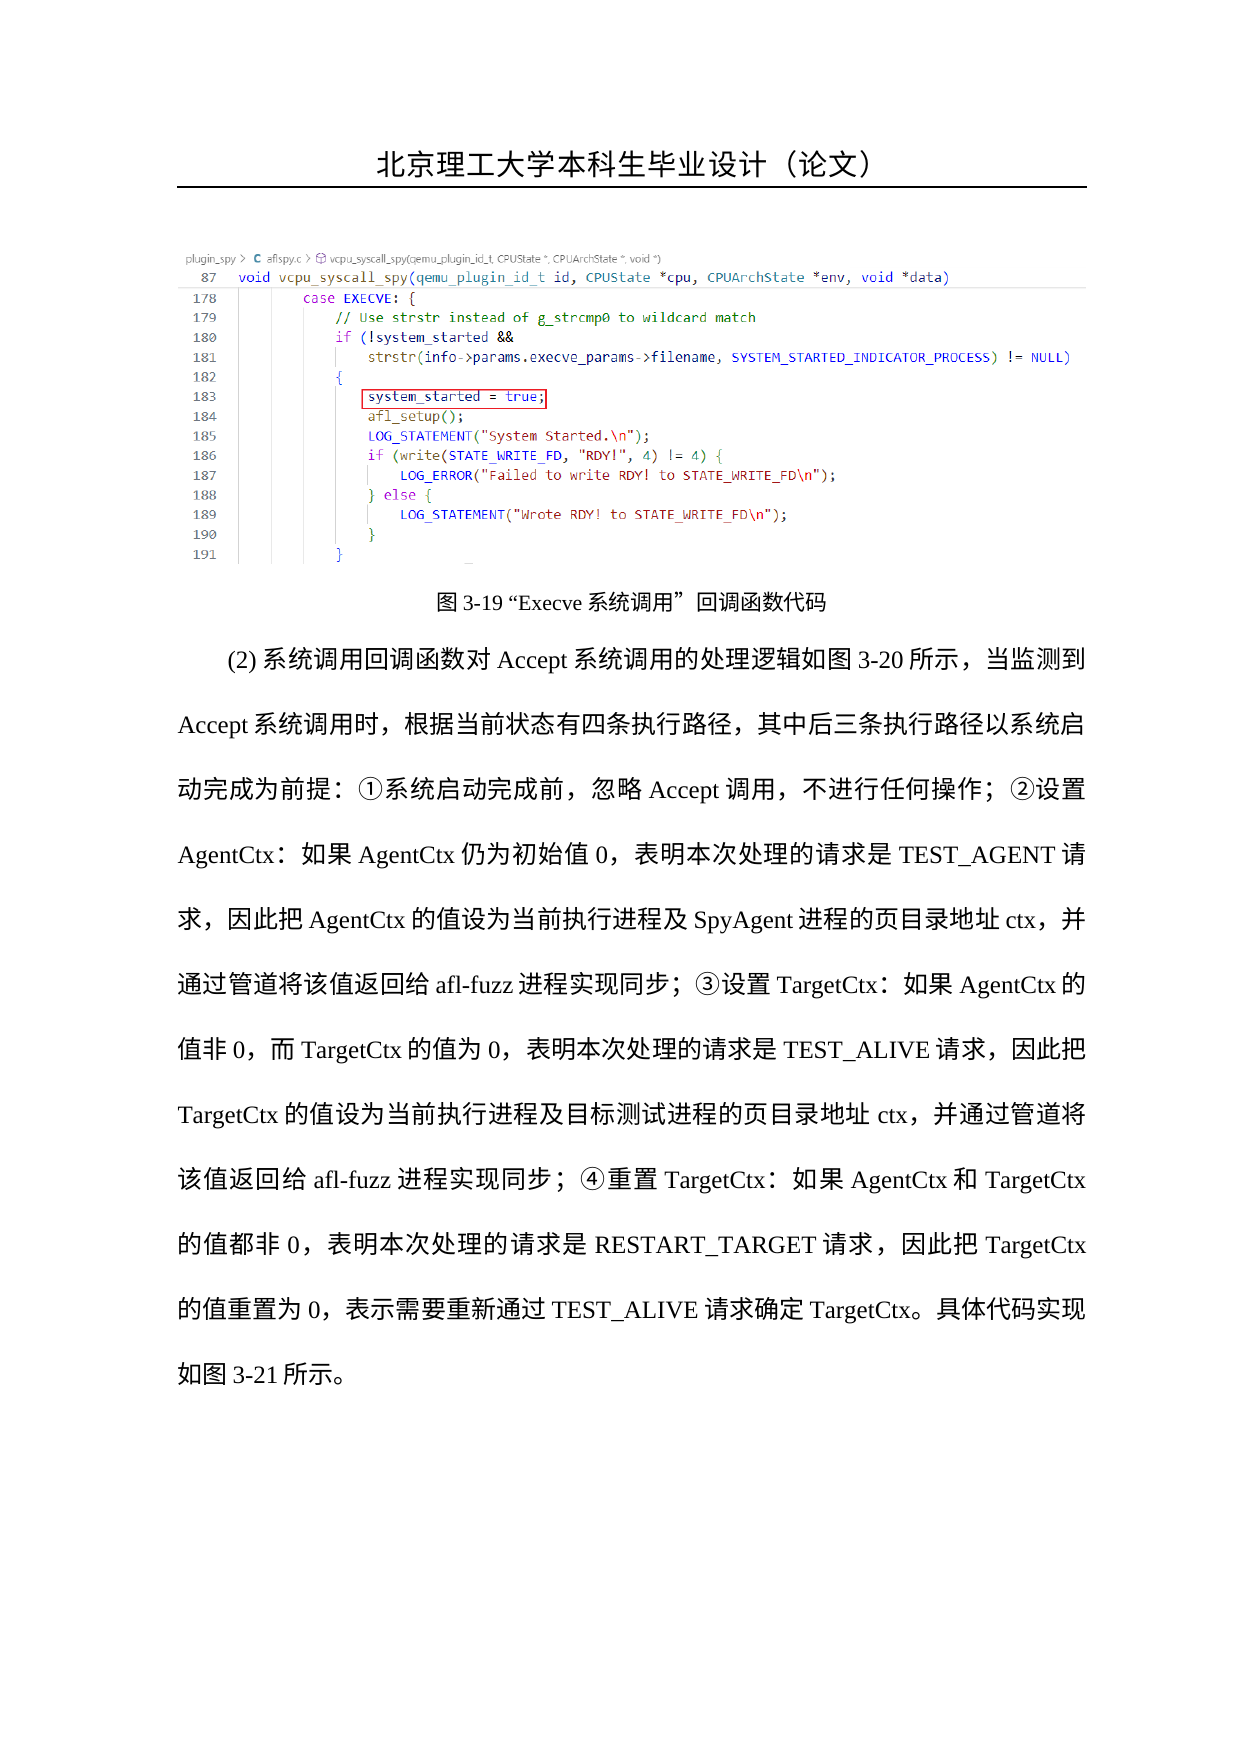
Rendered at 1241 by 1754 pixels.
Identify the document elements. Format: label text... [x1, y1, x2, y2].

picture [178, 253, 1086, 564]
text 图3-19 “Execve系统调用”回调函数代码 [177, 585, 1087, 617]
list 系统调用回调函数对Accept系统调用的处理逻辑如图3-20所示，当监测到Accept系统调用时，根据当前状态有四条执行路径，其中后三条执行路径以系统启动完成为前提：①系统启动完成前，忽略Accept调用，不进行任何操作；②设置AgentCtx：如果AgentCtx仍为初始值0，表明本次处理的请求是TEST_AGENT请求，因此把AgentCtx的值设为当前执行进程及SpyAgent进程的页目录地址ctx，并通过管道将该值返回给afl-fuzz进程实现同步；③设置TargetCtx：如果AgentCtx的值非0，而TargetCtx的值为0，表明本次处理的请求是TEST_ALIVE请求，因此把TargetCtx的值设为当前执行进程及目标测试进程的页目录地址ctx，并通过管道将该值返回给afl-fuzz进程实现同步；④重置TargetCtx：如果AgentCtx和TargetCtx的值都非0，表明本次处理的请求是RESTART_TARGET请求，因此把TargetCtx的值重置为0，表示需要重新通过TEST_ALIVE请求确定TargetCtx。具体代码实现如图3-21所示。 [177, 625, 1087, 1405]
